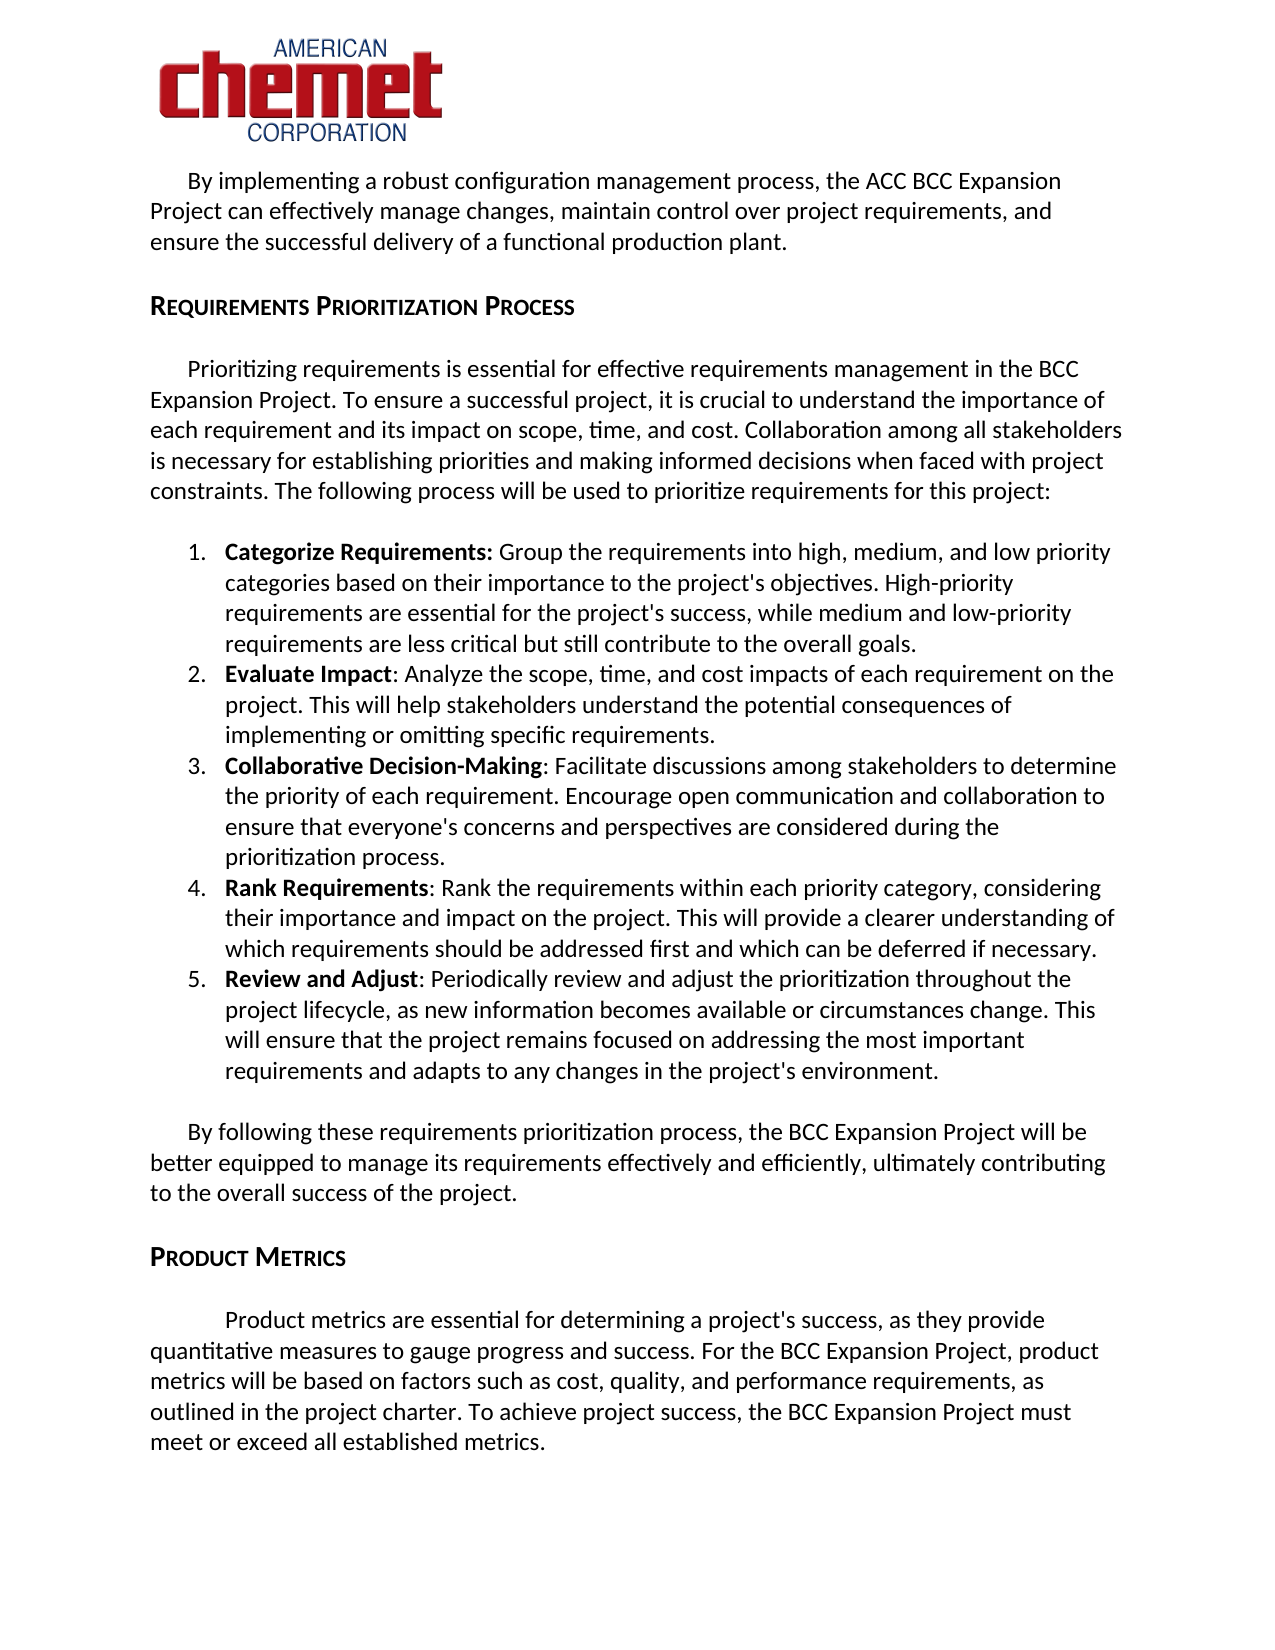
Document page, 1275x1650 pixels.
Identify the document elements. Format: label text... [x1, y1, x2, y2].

text Product Metrics [150, 1238, 1125, 1274]
text Product metrics are essential for determining a project's success, as they provide quantitative measures to gauge progress and success. For the BCC Expansion Project, product metrics will be based on factors such as cost, quality, and performance requirements, as outlined in the project charter. To achieve project success, the BCC Expansion Project must meet or exceed all established metrics. [150, 1304, 1125, 1457]
list Review and Adjust: Periodically review and adjust the prioritization throughout the project lifecycle, as new information becomes available or circumstances change. This will ensure that the project remains focused on addressing the most important requirements and adapts to any changes in the project's environment. [187, 964, 1125, 1086]
list Rank Requirements: Rank the requirements within each priority category, considering their importance and impact on the project. This will provide a clearer understanding of which requirements should be addressed first and which can be deferred if necessary. [187, 872, 1125, 964]
text By following these requirements prioritization process, the BCC Expansion Project will be better equipped to manage its requirements effectively and efficiently, ultimately contributing to the overall success of the project. [150, 1116, 1125, 1208]
list Categorize Requirements: Group the requirements into high, medium, and low priority categories based on their importance to the project's objectives. High-priority requirements are essential for the project's success, while medium and low-priority requirements are less critical but still contribute to the overall goals. [187, 536, 1125, 658]
picture [150, 15, 451, 165]
text By implementing a robust configuration management process, the ACC BCC Expansion Project can effectively manage changes, maintain control over project requirements, and ensure the successful delivery of a functional production plant. [150, 165, 1125, 257]
list Evaluate Impact: Analyze the scope, time, and cost impacts of each requirement on the project. This will help stakeholders understand the potential consequences of implementing or omitting specific requirements. [187, 658, 1125, 750]
list Collaborative Decision-Making: Facilitate discussions among stakeholders to determine the priority of each requirement. Encourage open communication and collaboration to ensure that everyone's concerns and perspectives are considered during the prioritization process. [187, 750, 1125, 872]
text Prioritizing requirements is essential for effective requirements management in the BCC Expansion Project. To ensure a successful project, it is crucial to understand the importance of each requirement and its impact on scope, time, and cost. Collaboration among all stakeholders is necessary for establishing priorities and making informed decisions when faced with project constraints. The following process will be used to prioritize requirements for this project: [150, 353, 1125, 506]
text Requirements Prioritization Process [150, 287, 1125, 323]
